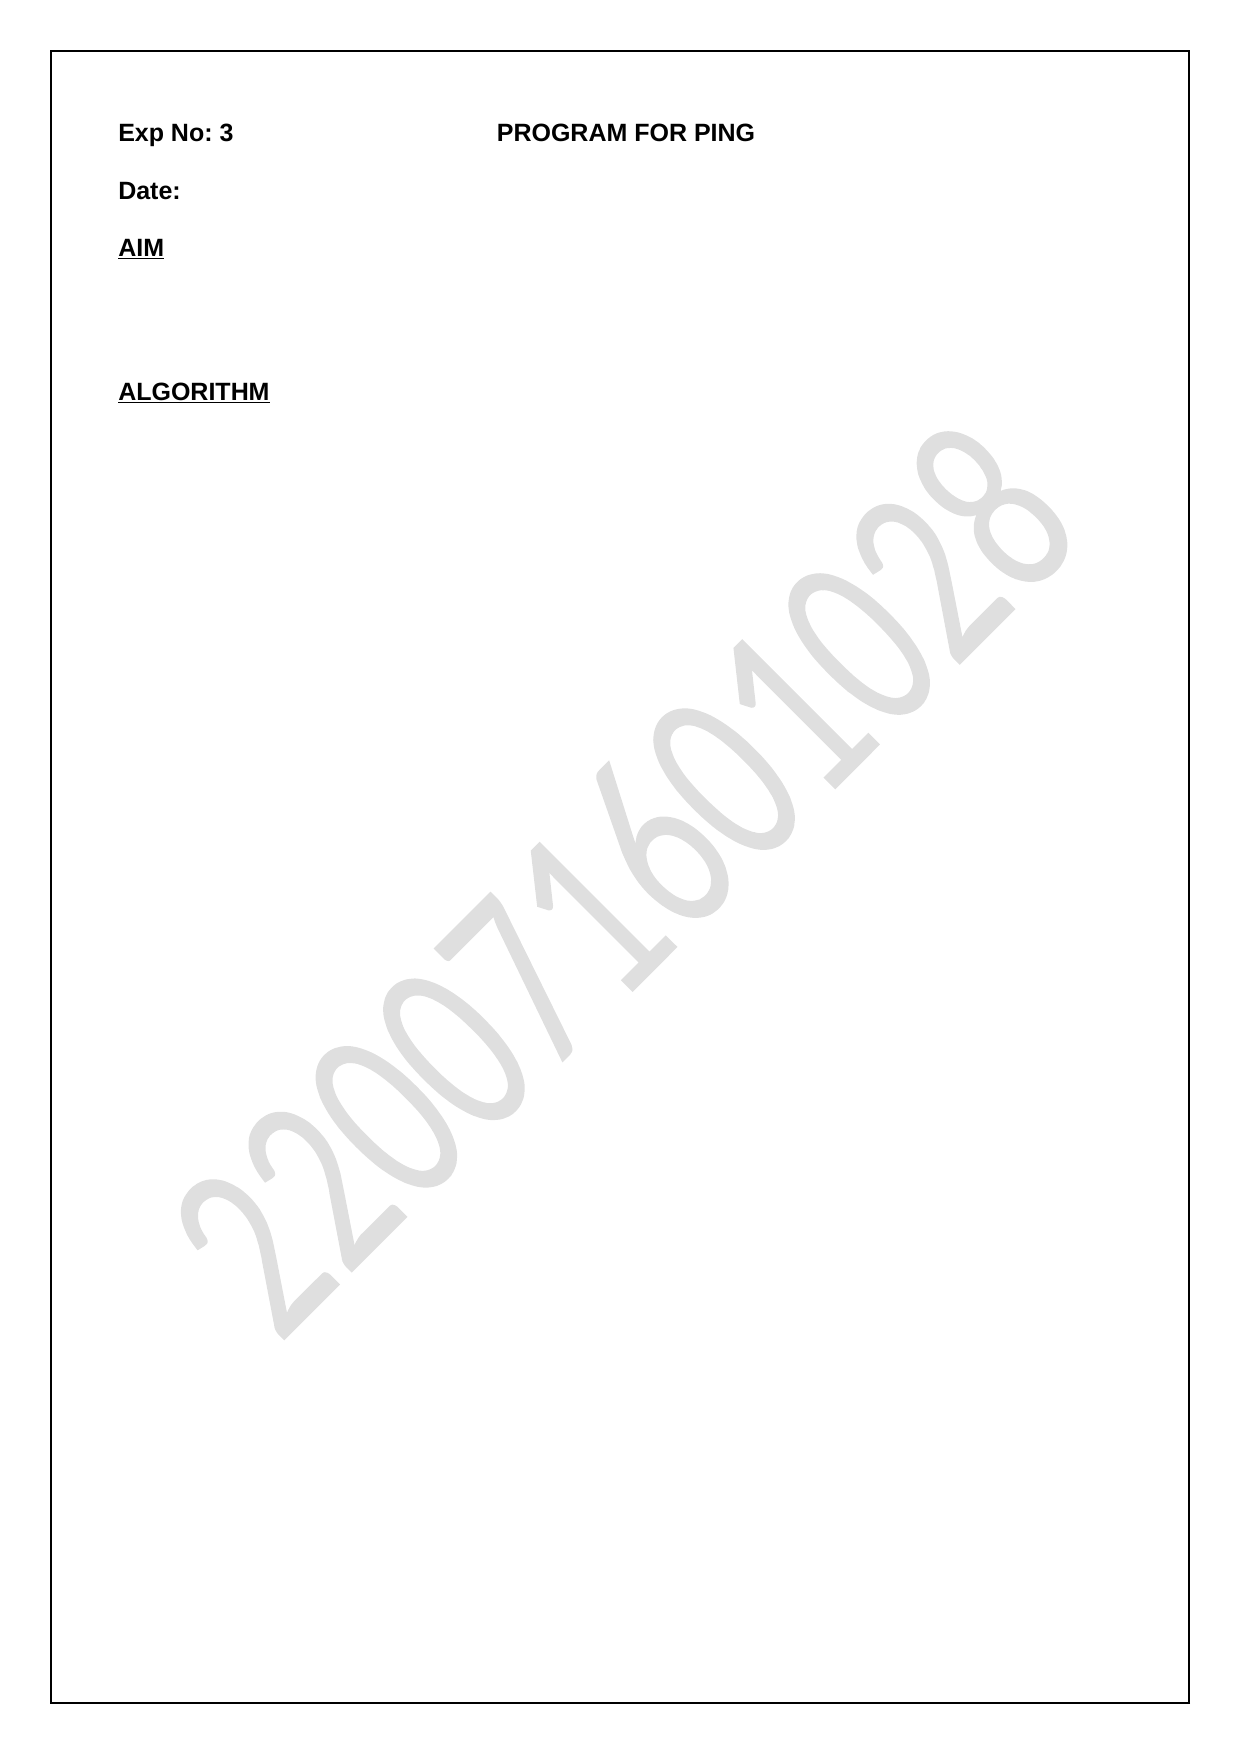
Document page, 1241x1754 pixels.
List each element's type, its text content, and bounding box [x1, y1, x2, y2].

text Exp No: 3 PROGRAM FOR PING [118, 118, 1122, 147]
text Date: [118, 176, 1122, 204]
text ALGORITHM [118, 377, 1122, 406]
text AIM [118, 233, 1122, 262]
